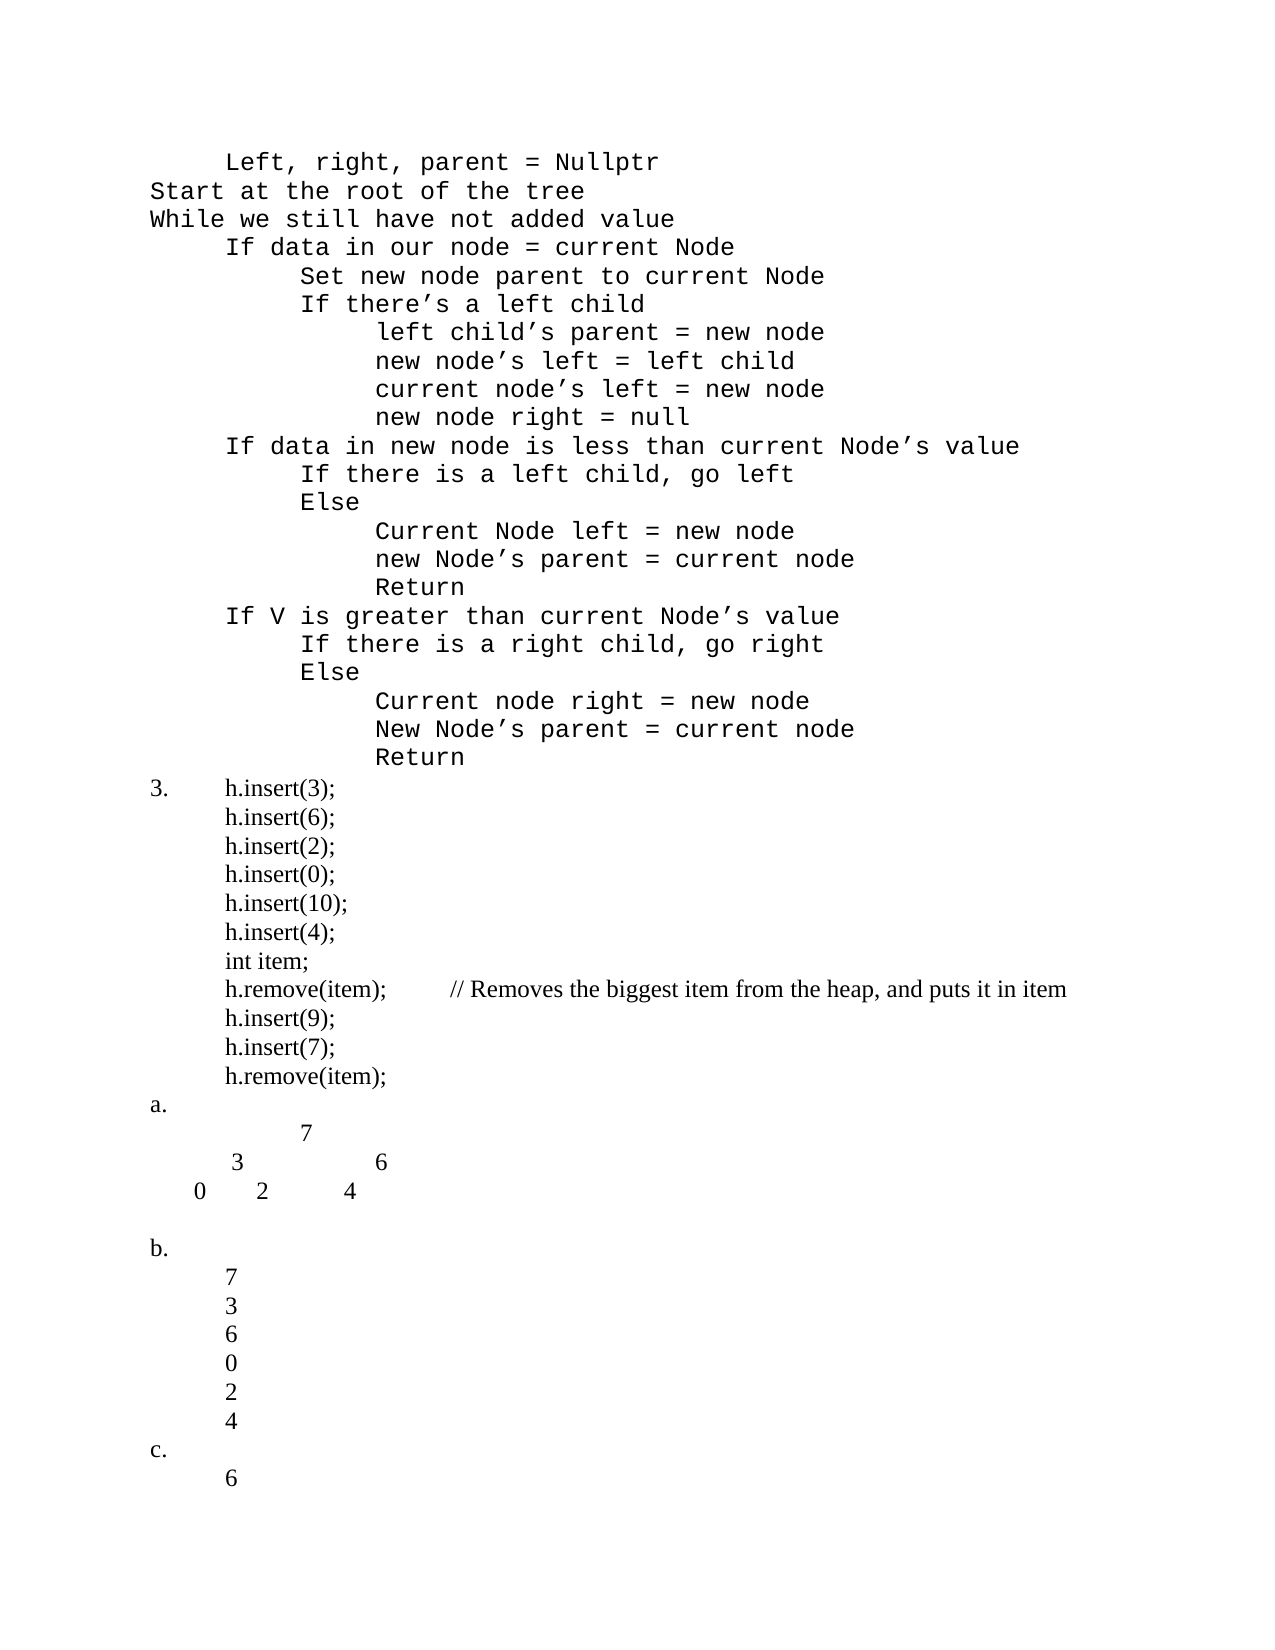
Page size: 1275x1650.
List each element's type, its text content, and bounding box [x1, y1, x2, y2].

text h.insert(0); [150, 859, 1125, 888]
text Set new node parent to current Node [150, 263, 1125, 292]
text h.insert(2); [150, 831, 1125, 859]
text Current Node left = new node [150, 518, 1125, 547]
text If there is a left child, go left [150, 462, 1125, 490]
text Left, right, parent = Nullptr [150, 150, 1125, 178]
text If data in new node is less than current Node’s value [150, 433, 1125, 462]
text If V is greater than current Node’s value [150, 603, 1125, 632]
text h.insert(9); [150, 1003, 1125, 1032]
text Start at the root of the tree [150, 178, 1125, 207]
text h.insert(10); [150, 888, 1125, 917]
text h.remove(item); [150, 1061, 1125, 1089]
text new node’s left = left child [150, 348, 1125, 377]
text h.remove(item); // Removes the biggest item from the heap, and puts it in item [150, 974, 1125, 1003]
text a. [150, 1089, 1125, 1118]
text h.insert(6); [150, 802, 1125, 831]
text While we still have not added value [150, 207, 1125, 235]
text If there is a right child, go right [150, 632, 1125, 660]
text Return [150, 745, 1125, 773]
text If data in our node = current Node [150, 235, 1125, 263]
text Current node right = new node [150, 688, 1125, 717]
text 6 [225, 1463, 1125, 1492]
text New Node’s parent = current node [150, 717, 1125, 745]
text If there’s a left child [150, 292, 1125, 320]
text 6 [225, 1319, 1125, 1348]
text b. [150, 1233, 1125, 1262]
text 3. h.insert(3); [150, 773, 1125, 802]
text 0 2 4 [150, 1176, 1125, 1204]
text 3 6 [150, 1147, 1125, 1176]
text 7 [225, 1262, 1125, 1291]
text h.insert(4); [150, 917, 1125, 946]
text h.insert(7); [150, 1032, 1125, 1061]
text new node right = null [150, 405, 1125, 433]
text 3 [225, 1291, 1125, 1319]
text Else [150, 490, 1125, 518]
text Else [150, 660, 1125, 688]
text current node’s left = new node [150, 377, 1125, 405]
text new Node’s parent = current node [150, 547, 1125, 575]
text 2 [225, 1377, 1125, 1406]
text 0 [225, 1348, 1125, 1377]
text c. [150, 1434, 1125, 1463]
text 7 [150, 1118, 1125, 1147]
text Return [150, 575, 1125, 603]
text left child’s parent = new node [150, 320, 1125, 348]
text 4 [225, 1406, 1125, 1434]
text int item; [150, 946, 1125, 974]
